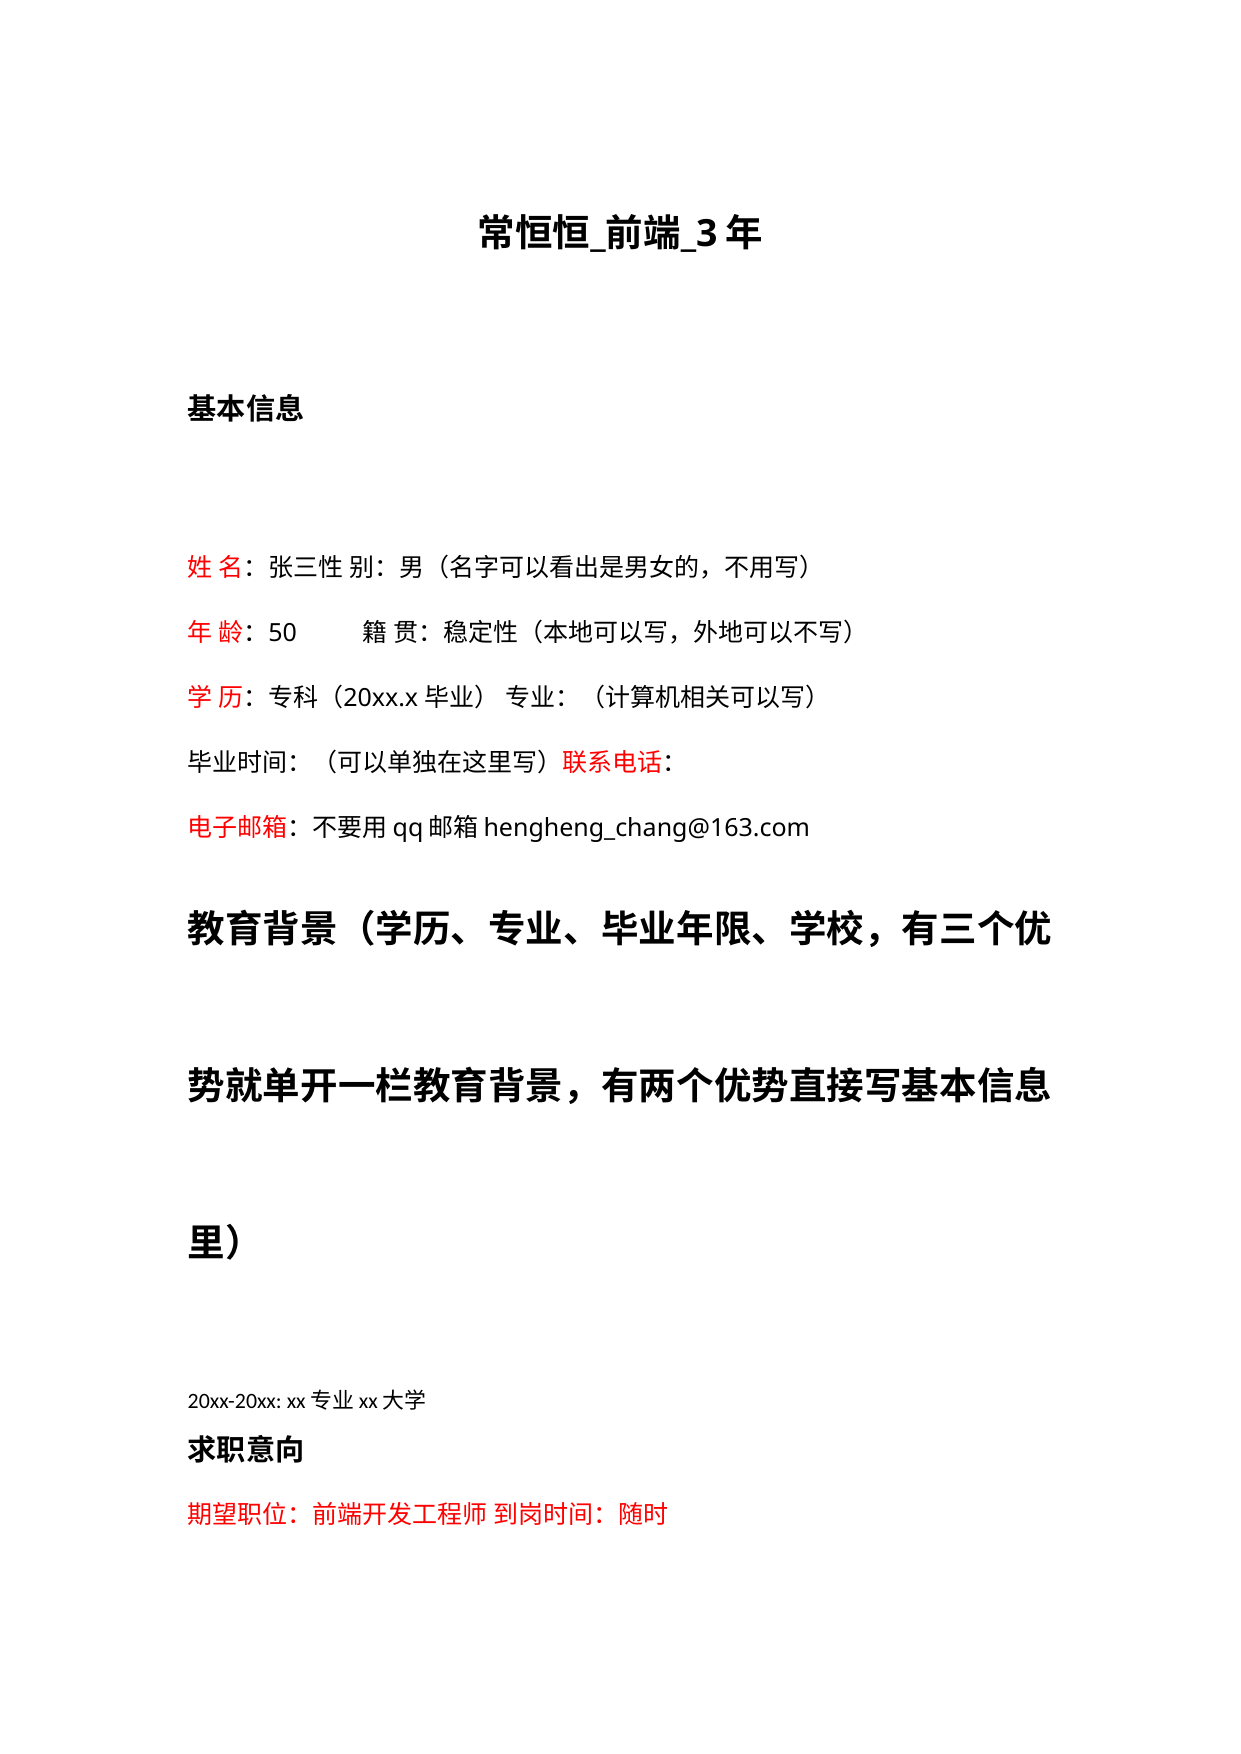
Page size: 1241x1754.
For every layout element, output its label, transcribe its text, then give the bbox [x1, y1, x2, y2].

subtitle 常恒恒_前端_3年 [187, 197, 1053, 262]
subtitle 基本信息 [187, 374, 1053, 439]
text 年 龄：50 籍 贯：稳定性（本地可以写，外地可以不写） [187, 598, 1053, 663]
text 求职意向 [187, 1415, 1053, 1480]
text 20xx-20xx: xx专业 xx大学 [187, 1383, 1053, 1415]
text 毕业时间：（可以单独在这里写）联系电话： [187, 728, 1053, 793]
text 期望职位：前端开发工程师 到岗时间：随时 [187, 1480, 1053, 1545]
text 姓 名：张三 性 别：男（名字可以看出是男女的，不用写） [187, 533, 1053, 598]
subtitle 教育背景（学历、专业、毕业年限、学校，有三个优势就单开一栏教育背景，有两个优势直接写基本信息里） [187, 894, 1053, 1272]
text 学 历：专科（20xx.x 毕业） 专业：（计算机相关可以写） [187, 663, 1053, 728]
text 电子邮箱：不要用qq邮箱hengheng_chang@163.com [187, 793, 1053, 858]
